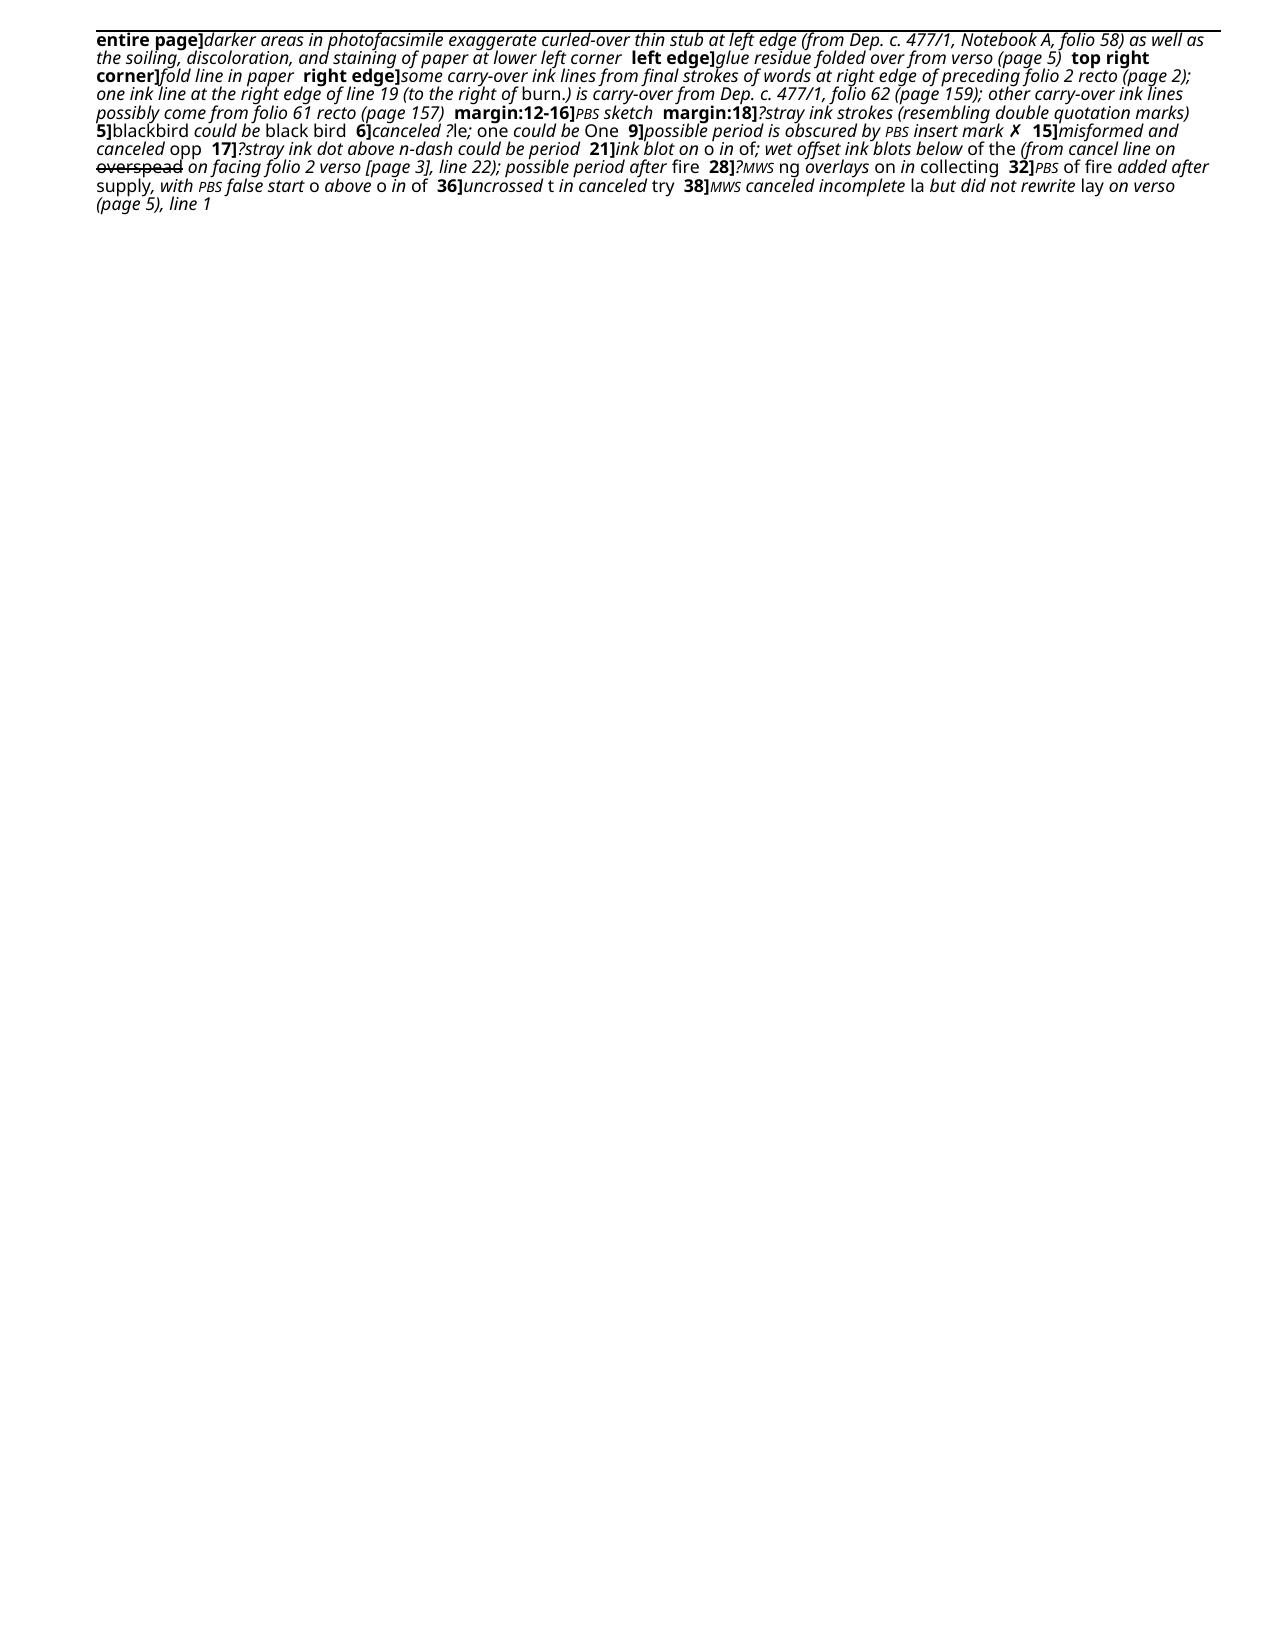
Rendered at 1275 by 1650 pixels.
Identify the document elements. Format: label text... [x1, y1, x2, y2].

text entire page]darker areas in photofacsimile exaggerate curled-over thin stub at left edge (from Dep. c. 477/1, Notebook A, folio 58) as well as the soiling, discoloration, and staining of paper at lower left corner left edge]glue residue folded over from verso (page 5) top right corner]fold line in paper right edge]some carry-over ink lines from final strokes of words at right edge of preceding folio 2 recto (page 2); one ink line at the right edge of line 19 (to the right of burn.) is carry-over from Dep. c. 477/1, folio 62 (page 159); other carry-over ink lines possibly come from folio 61 recto (page 157) margin:12-16]pbs sketch margin:18]?stray ink strokes (resembling double quotation marks) 5]blackbird could be black bird 6]canceled ?le; one could be One 9]possible period is obscured by pbs insert mark ✗ 15]misformed and canceled opp 17]?stray ink dot above n-dash could be period 21]ink blot on o in of; wet offset ink blots below of the (from cancel line on overspead on facing folio 2 verso [page 3], line 22); possible period after fire 28]?mws ng overlays on in collecting 32]pbs of fire added after supply, with pbs false start o above o in of 36]uncrossed t in canceled try 38]mws canceled incomplete la but did not rewrite lay on verso (page 5), line 1 [96, 32, 1221, 214]
